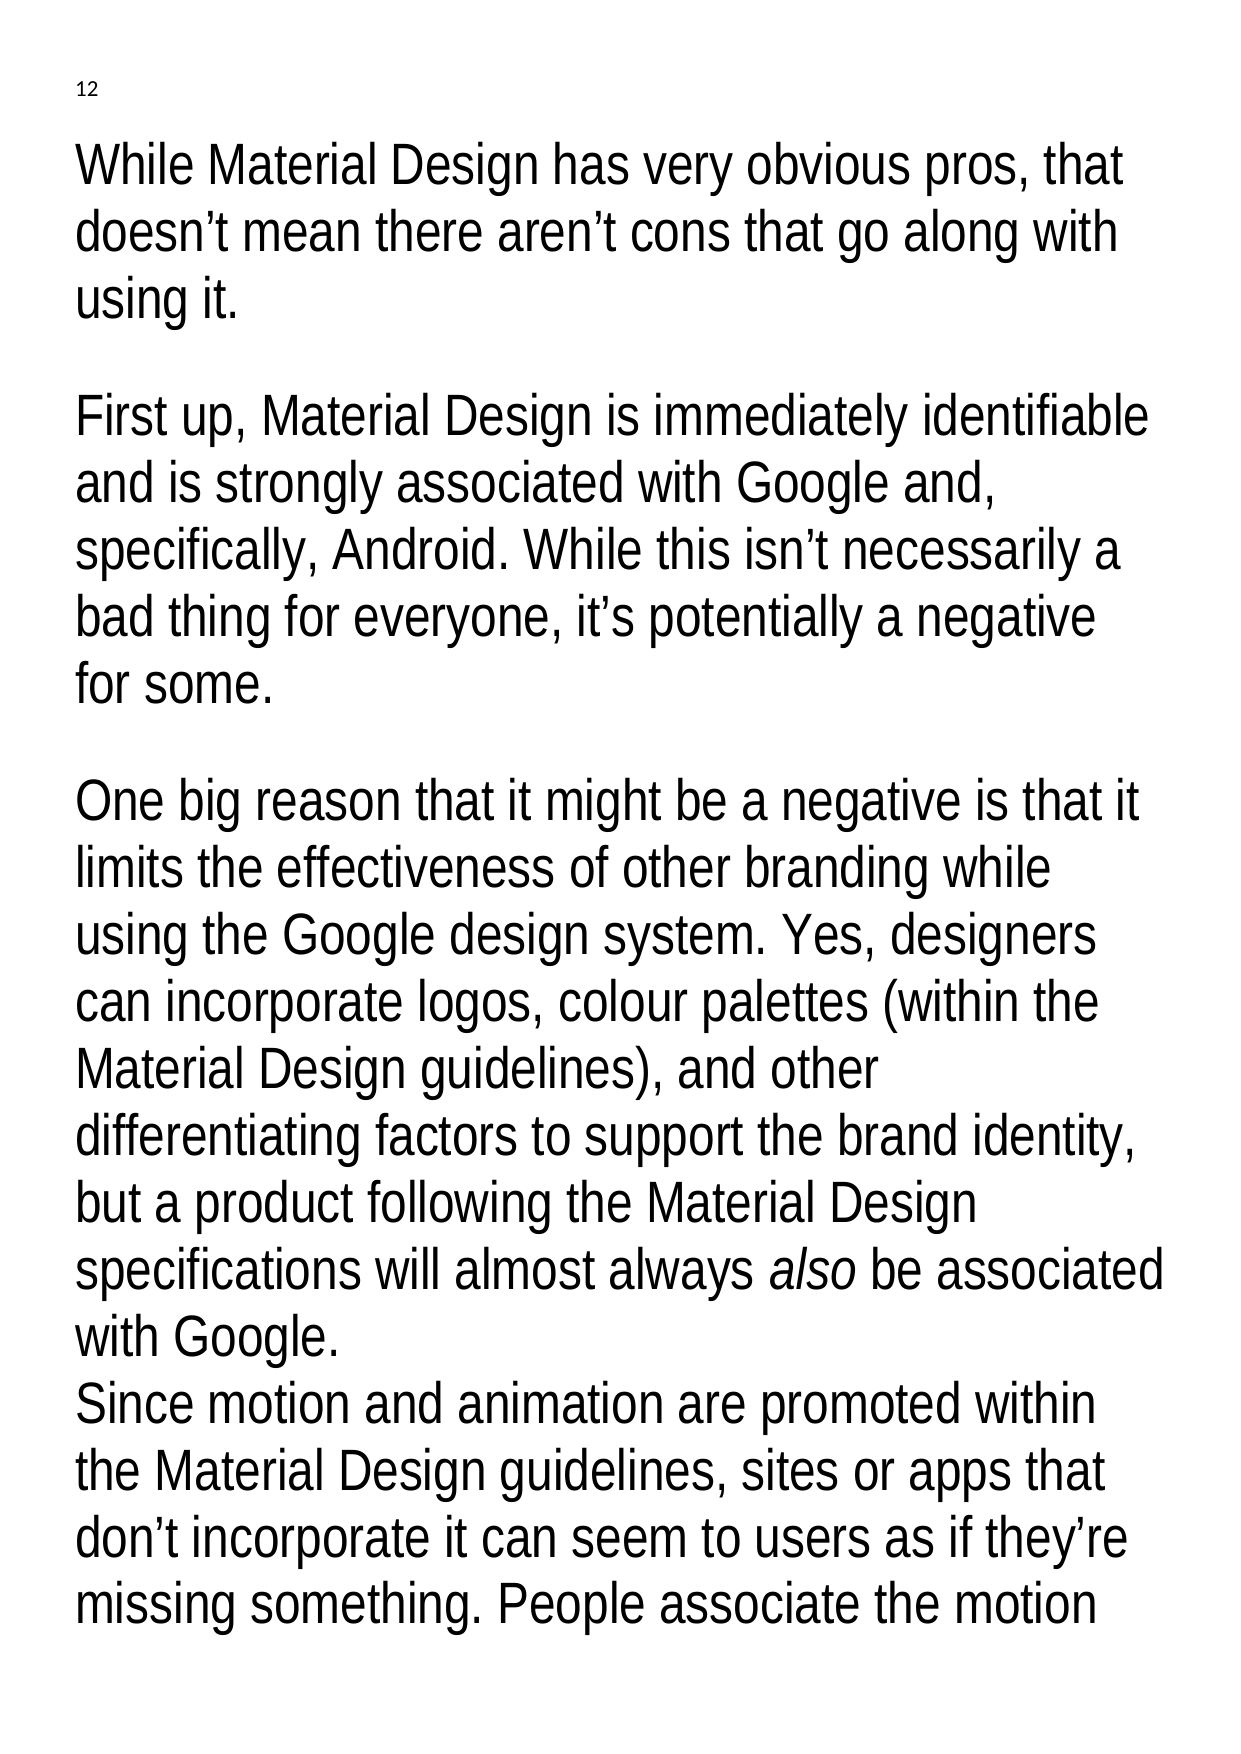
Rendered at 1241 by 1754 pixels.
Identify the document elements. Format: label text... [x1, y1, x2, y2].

text While Material Design has very obvious pros, that doesn’t mean there aren’t cons that go along with using it. [75, 130, 1165, 331]
text First up, Material Design is immediately identifiable and is strongly associated with Google and, specifically, Android. While this isn’t necessarily a bad thing for everyone, it’s potentially a negative for some. [75, 381, 1165, 716]
text One big reason that it might be a negative is that it limits the effectiveness of other branding while using the Google design system. Yes, designers can incorporate logos, colour palettes (within the Material Design guidelines), and other differentiating factors to support the brand identity, but a product following the Material Design specifications will almost always also be associated with Google. [75, 766, 1165, 1368]
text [75, 1368, 1165, 1636]
